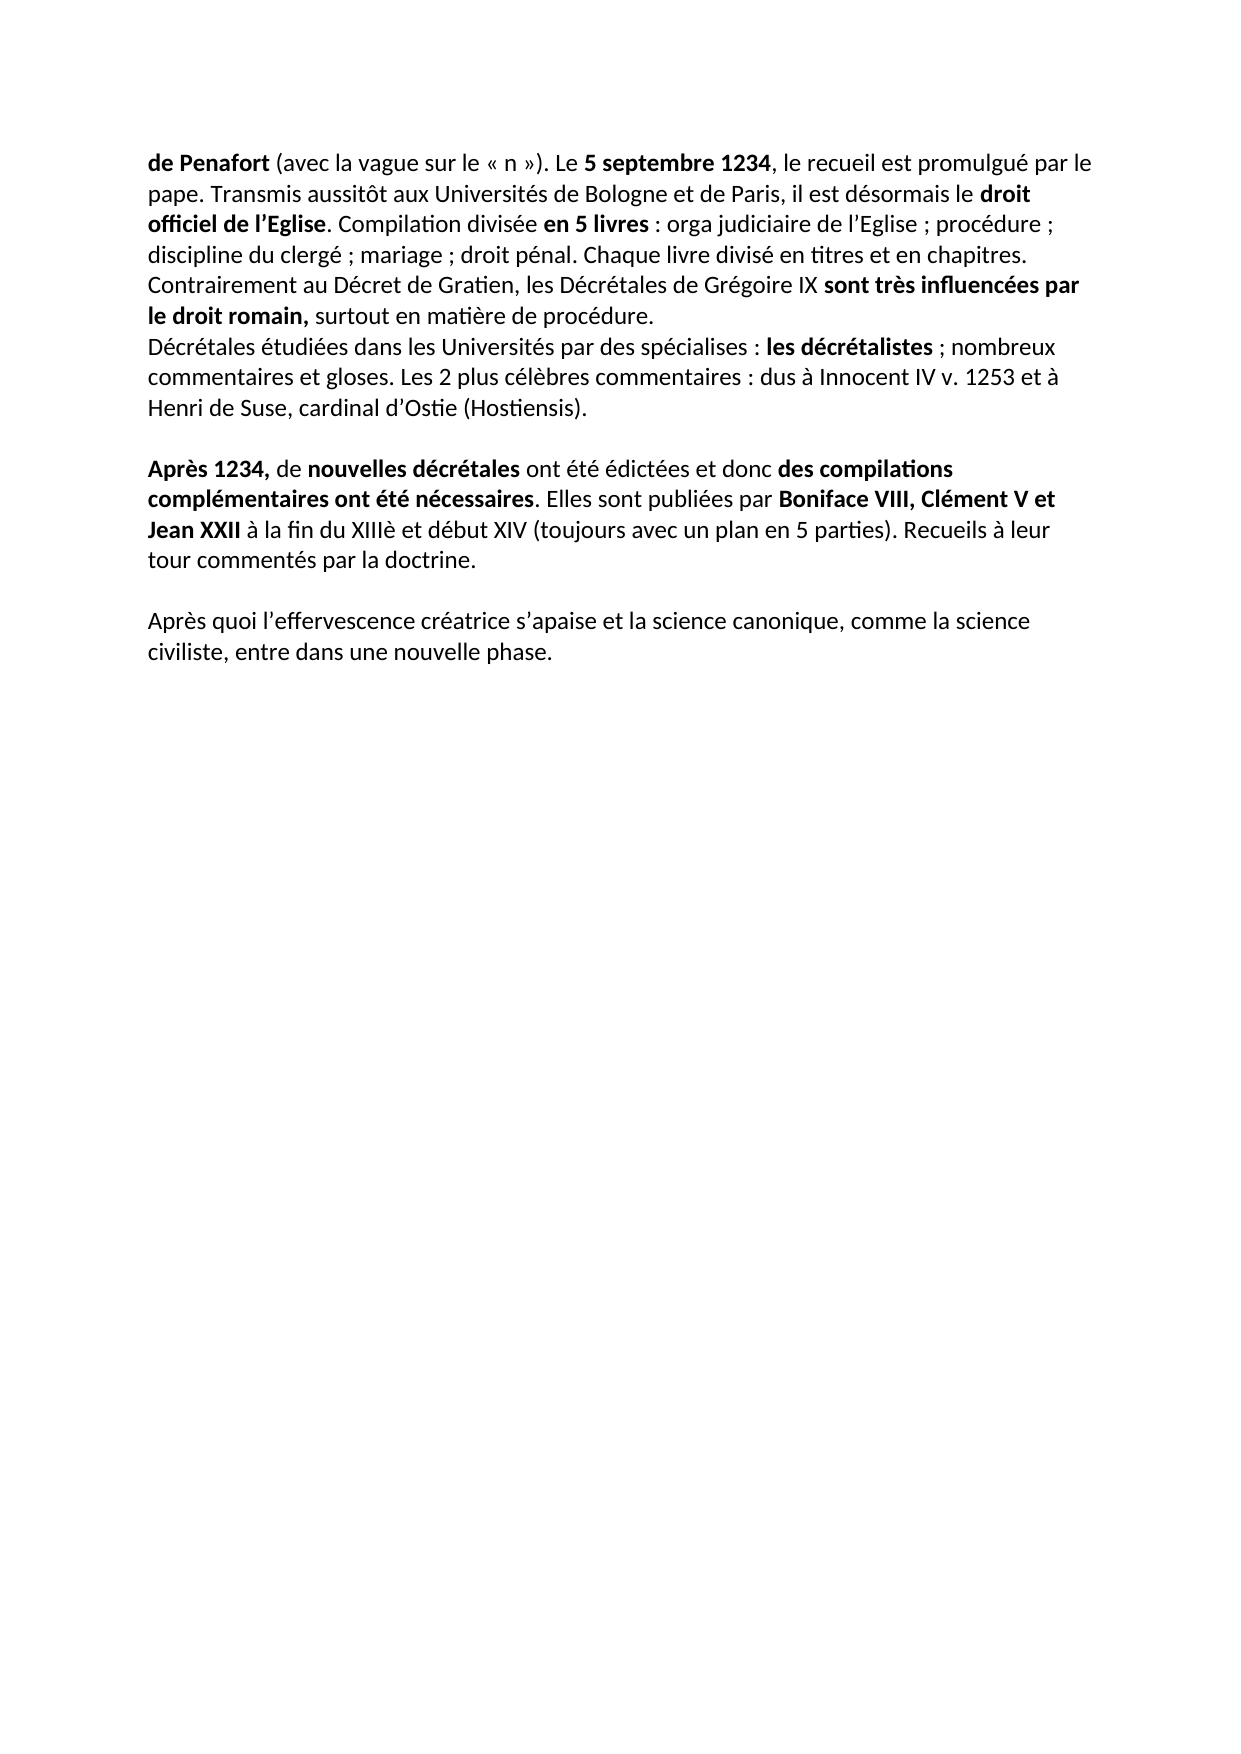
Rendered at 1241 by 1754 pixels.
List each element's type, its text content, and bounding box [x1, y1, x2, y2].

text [148, 148, 1093, 270]
text Après 1234, de nouvelles décrétales ont été édictées et donc des compilations complémentaires ont été nécessaires. Elles sont publiées par Boniface VIII, Clément V et Jean XXII à la fin du XIIIè et début XIV (toujours avec un plan en 5 parties). Recueils à leur tour commentés par la doctrine. [148, 453, 1093, 575]
text Décrétales étudiées dans les Universités par des spécialises : les décrétalistes ; nombreux commentaires et gloses. Les 2 plus célèbres commentaires : dus à Innocent IV v. 1253 et à Henri de Suse, cardinal d’Ostie (Hostiensis). [148, 331, 1093, 422]
text Contrairement au Décret de Gratien, les Décrétales de Grégoire IX sont très influencées par le droit romain, surtout en matière de procédure. [148, 270, 1093, 331]
text Après quoi l’effervescence créatrice s’apaise et la science canonique, comme la science civiliste, entre dans une nouvelle phase. [148, 605, 1093, 666]
